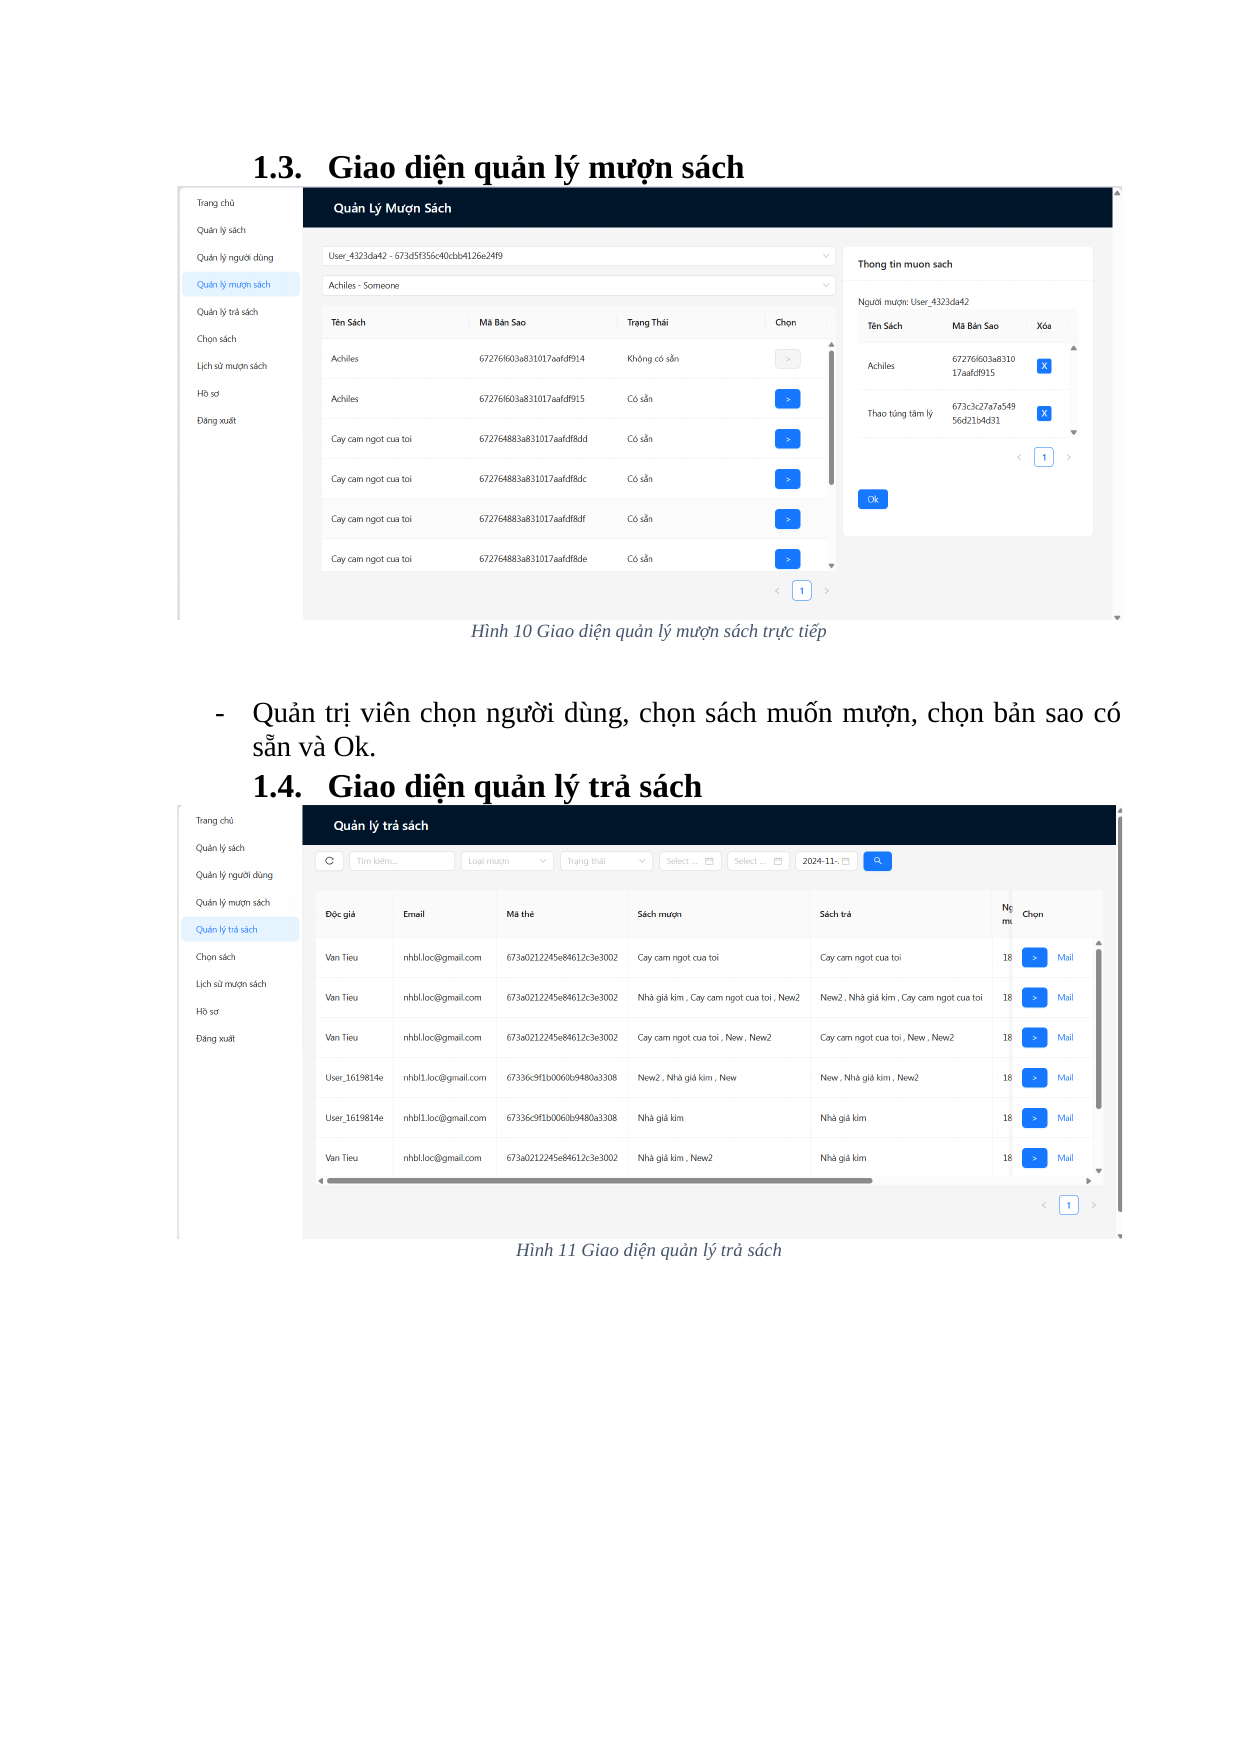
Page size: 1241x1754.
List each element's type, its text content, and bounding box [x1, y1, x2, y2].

subtitle Giao diện quản lý trả sách [252, 767, 1122, 805]
list Quản trị viên chọn người dùng, chọn sách muốn mượn, chọn bản sao có sẵn và Ok. [215, 696, 1122, 763]
subtitle Giao diện quản lý mượn sách [252, 148, 1122, 186]
picture [177, 805, 1123, 1239]
picture [177, 186, 1123, 620]
